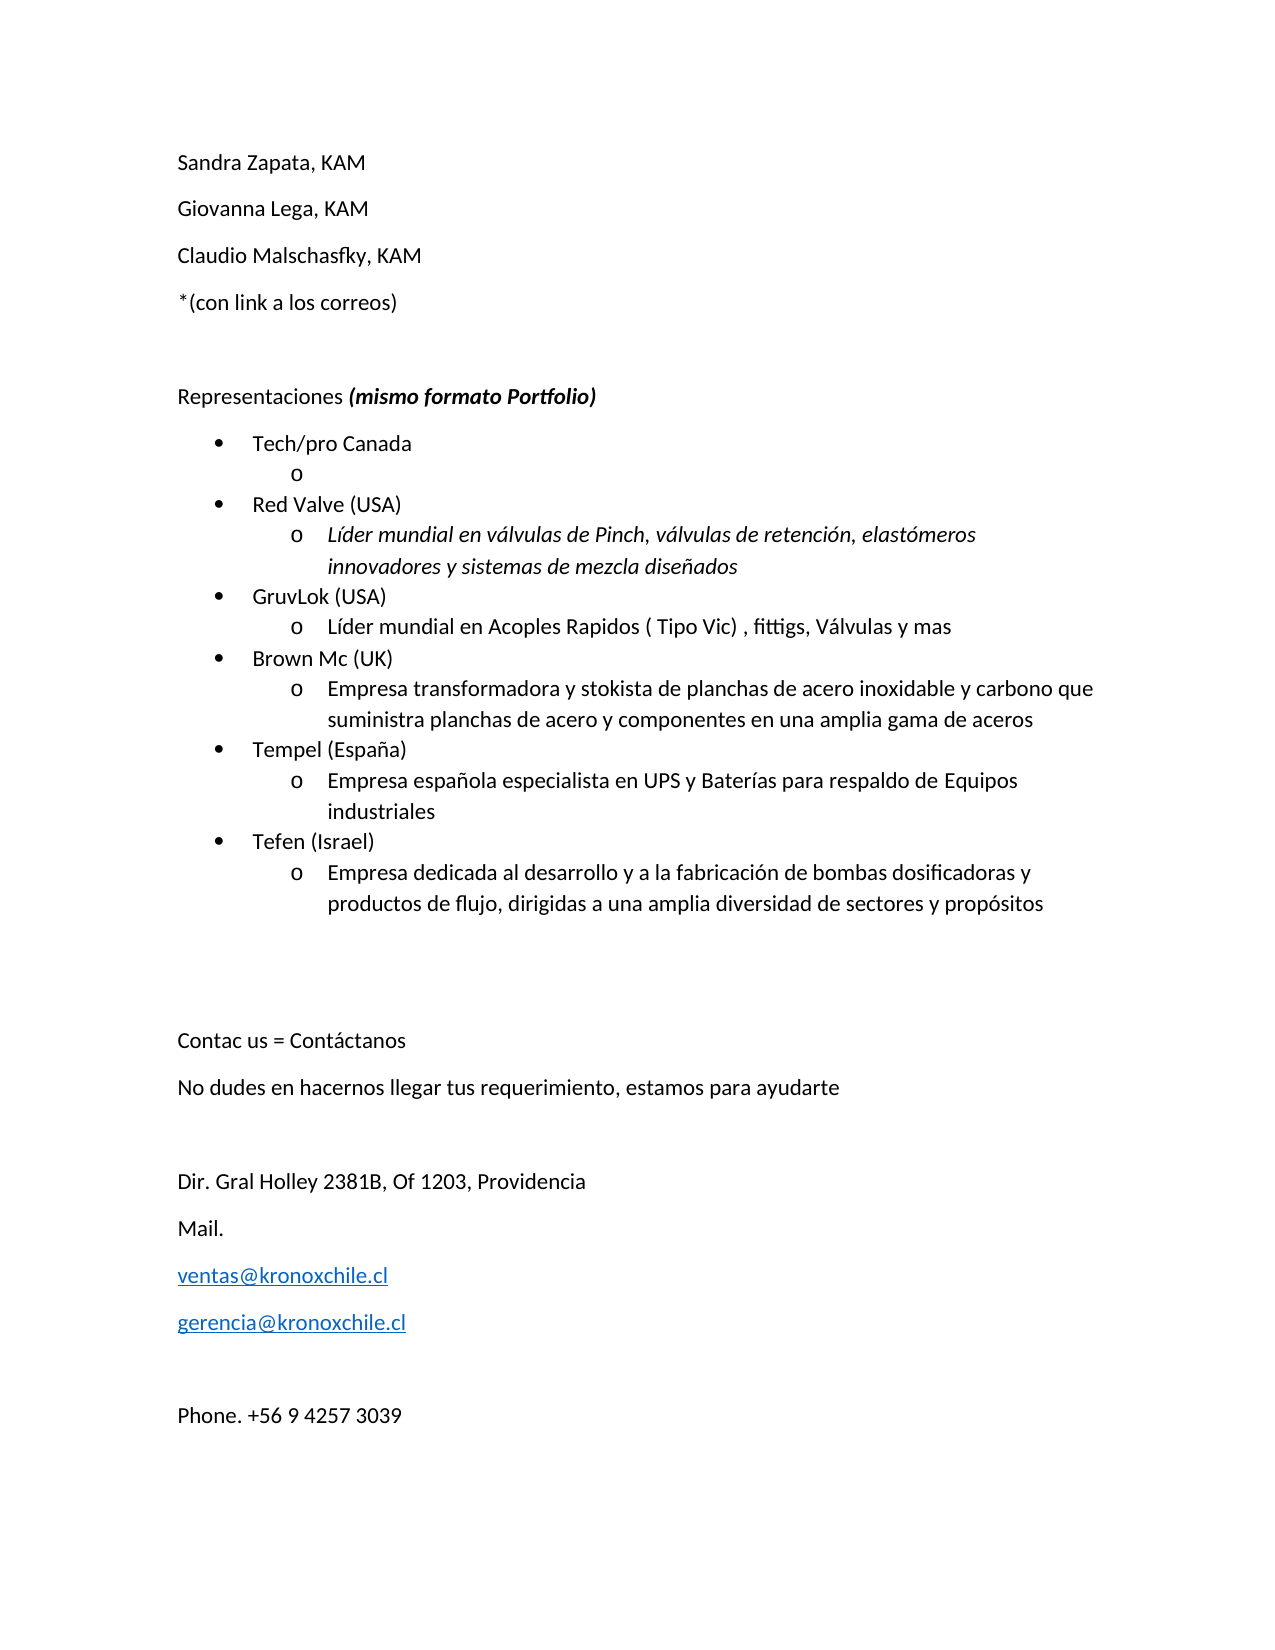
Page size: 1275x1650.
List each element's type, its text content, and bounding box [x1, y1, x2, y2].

text Representaciones (mismo formato Portfolio) [177, 382, 1098, 410]
text Claudio Malschasfky, KAM [177, 241, 1098, 269]
text Mail. [177, 1214, 1098, 1242]
list Tech/pro Canada [215, 429, 1098, 457]
text gerencia@kronoxchile.cl [177, 1308, 1098, 1336]
text No dudes en hacernos llegar tus requerimiento, estamos para ayudarte [177, 1073, 1098, 1101]
list Empresa transformadora y stokista de planchas de acero inoxidable y carbono que suministra planchas de acero y componentes en una amplia gama de aceros [290, 674, 1098, 733]
list GruvLok (USA) [215, 582, 1098, 610]
list Empresa dedicada al desarrollo y a la fabricación de bombas dosificadoras y productos de flujo, dirigidas a una amplia diversidad de sectores y propósitos [290, 858, 1098, 917]
list Brown Mc (UK) [215, 644, 1098, 672]
list Red Valve (USA) [215, 490, 1098, 518]
list Empresa española especialista en UPS y Baterías para respaldo de Equipos industriales [290, 766, 1098, 825]
list Líder mundial en Acoples Rapidos ( Tipo Vic) , fittigs, Válvulas y mas [290, 612, 1098, 642]
text Phone. +56 9 4257 3039 [177, 1401, 1098, 1429]
text Contac us = Contáctanos [177, 1026, 1098, 1054]
list Tempel (España) [215, 736, 1098, 764]
text Giovanna Lega, KAM [177, 194, 1098, 222]
text ventas@kronoxchile.cl [177, 1261, 1098, 1289]
list Tefen (Israel) [215, 827, 1098, 855]
list Líder mundial en válvulas de Pinch, válvulas de retención, elastómeros innovadores y sistemas de mezcla diseñados [290, 521, 1098, 580]
text Sandra Zapata, KAM [177, 148, 1098, 176]
text *(con link a los correos) [177, 288, 1098, 316]
text Dir. Gral Holley 2381B, Of 1203, Providencia [177, 1167, 1098, 1195]
